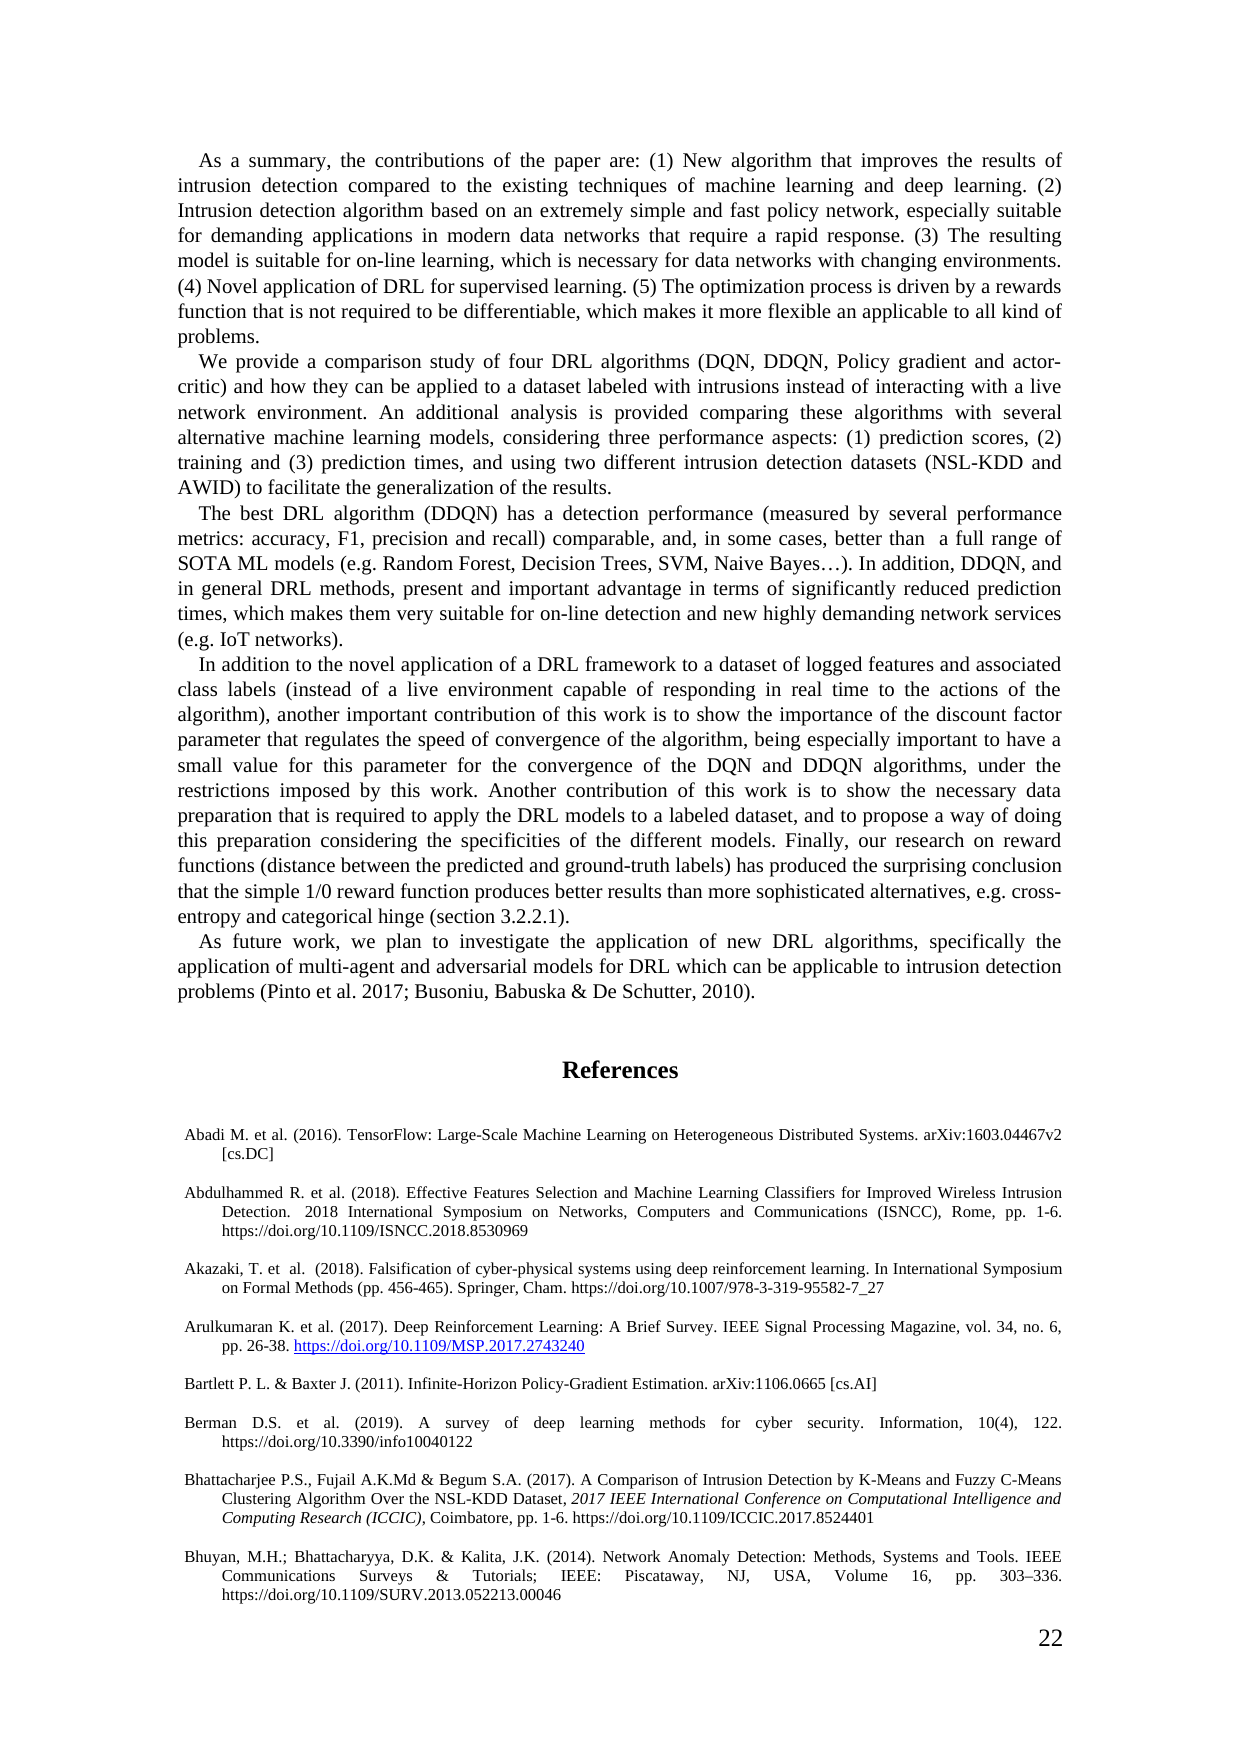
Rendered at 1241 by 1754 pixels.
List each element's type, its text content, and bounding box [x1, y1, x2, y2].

text Abdulhammed R. et al. (2018). Effective Features Selection and Machine Learning Classifiers for Improved Wireless Intrusion Detection. 2018 International Symposium on Networks, Computers and Communications (ISNCC), Rome, pp. 1-6. https://doi.org/10.1109/ISNCC.2018.8530969 [184, 1182, 1063, 1240]
text Arulkumaran K. et al. (2017). Deep Reinforcement Learning: A Brief Survey. IEEE Signal Processing Magazine, vol. 34, no. 6, pp. 26-38. https://doi.org/10.1109/MSP.2017.2743240 [184, 1317, 1063, 1355]
text Bhuyan, M.H.; Bhattacharyya, D.K. & Kalita, J.K. (2014). Network Anomaly Detection: Methods, Systems and Tools. IEEE Communications Surveys & Tutorials; IEEE: Piscataway, NJ, USA, Volume 16, pp. 303–336. https://doi.org/10.1109/SURV.2013.052213.00046 [184, 1547, 1063, 1604]
text Abadi M. et al. (2016). TensorFlow: Large-Scale Machine Learning on Heterogeneous Distributed Systems. arXiv:1603.04467v2 [cs.DC] [184, 1125, 1063, 1163]
text Bhattacharjee P.S., Fujail A.K.Md & Begum S.A. (2017). A Comparison of Intrusion Detection by K-Means and Fuzzy C-Means Clustering Algorithm Over the NSL-KDD Dataset, 2017 IEEE International Conference on Computational Intelligence and Computing Research (ICCIC), Coimbatore, pp. 1-6. https://doi.org/10.1109/ICCIC.2017.8524401 [184, 1470, 1063, 1527]
text Akazaki, T. et al. (2018). Falsification of cyber-physical systems using deep reinforcement learning. In International Symposium on Formal Methods (pp. 456-465). Springer, Cham. https://doi.org/10.1007/978-3-319-95582-7_27 [184, 1259, 1063, 1297]
text In addition to the novel application of a DRL framework to a dataset of logged features and associated class labels (instead of a live environment capable of responding in real time to the actions of the algorithm), another important contribution of this work is to show the importance of the discount factor parameter that regulates the speed of convergence of the algorithm, being especially important to have a small value for this parameter for the convergence of the DQN and DDQN algorithms, under the restrictions imposed by this work. Another contribution of this work is to show the necessary data preparation that is required to apply the DRL models to a labeled dataset, and to propose a way of doing this preparation considering the specificities of the different models. Finally, our research on reward functions (distance between the predicted and ground-truth labels) has produced the surprising conclusion that the simple 1/0 reward function produces better results than more sophisticated alternatives, e.g. cross-entropy and categorical hinge (section 3.2.2.1). [177, 652, 1063, 928]
text Bartlett P. L. & Baxter J. (2011). Infinite-Horizon Policy-Gradient Estimation. arXiv:1106.0665 [cs.AI] [184, 1374, 1063, 1393]
text As future work, we plan to investigate the application of new DRL algorithms, specifically the application of multi-agent and adversarial models for DRL which can be applicable to intrusion detection problems (Pinto et al. 2017; Busoniu, Babuska & De Schutter, 2010). [177, 929, 1063, 1003]
text Berman D.S. et al. (2019). A survey of deep learning methods for cyber security. Information, 10(4), 122. https://doi.org/10.3390/info10040122 [184, 1412, 1063, 1451]
subtitle References [177, 1055, 1063, 1084]
text As a summary, the contributions of the paper are: (1) New algorithm that improves the results of intrusion detection compared to the existing techniques of machine learning and deep learning. (2) Intrusion detection algorithm based on an extremely simple and fast policy network, especially suitable for demanding applications in modern data networks that require a rapid response. (3) The resulting model is suitable for on-line learning, which is necessary for data networks with changing environments. (4) Novel application of DRL for supervised learning. (5) The optimization process is driven by a rewards function that is not required to be differentiable, which makes it more flexible an applicable to all kind of problems. [177, 148, 1063, 348]
text The best DRL algorithm (DDQN) has a detection performance (measured by several performance metrics: accuracy, F1, precision and recall) comparable, and, in some cases, better than a full range of SOTA ML models (e.g. Random Forest, Decision Trees, SVM, Naive Bayes…). In addition, DDQN, and in general DRL methods, present and important advantage in terms of significantly reduced prediction times, which makes them very suitable for on-line detection and new highly demanding network services (e.g. IoT networks). [177, 501, 1063, 651]
text We provide a comparison study of four DRL algorithms (DQN, DDQN, Policy gradient and actor-critic) and how they can be applied to a dataset labeled with intrusions instead of interacting with a live network environment. An additional analysis is provided comparing these algorithms with several alternative machine learning models, considering three performance aspects: (1) prediction scores, (2) training and (3) prediction times, and using two different intrusion detection datasets (NSL-KDD and AWID) to facilitate the generalization of the results. [177, 349, 1063, 499]
